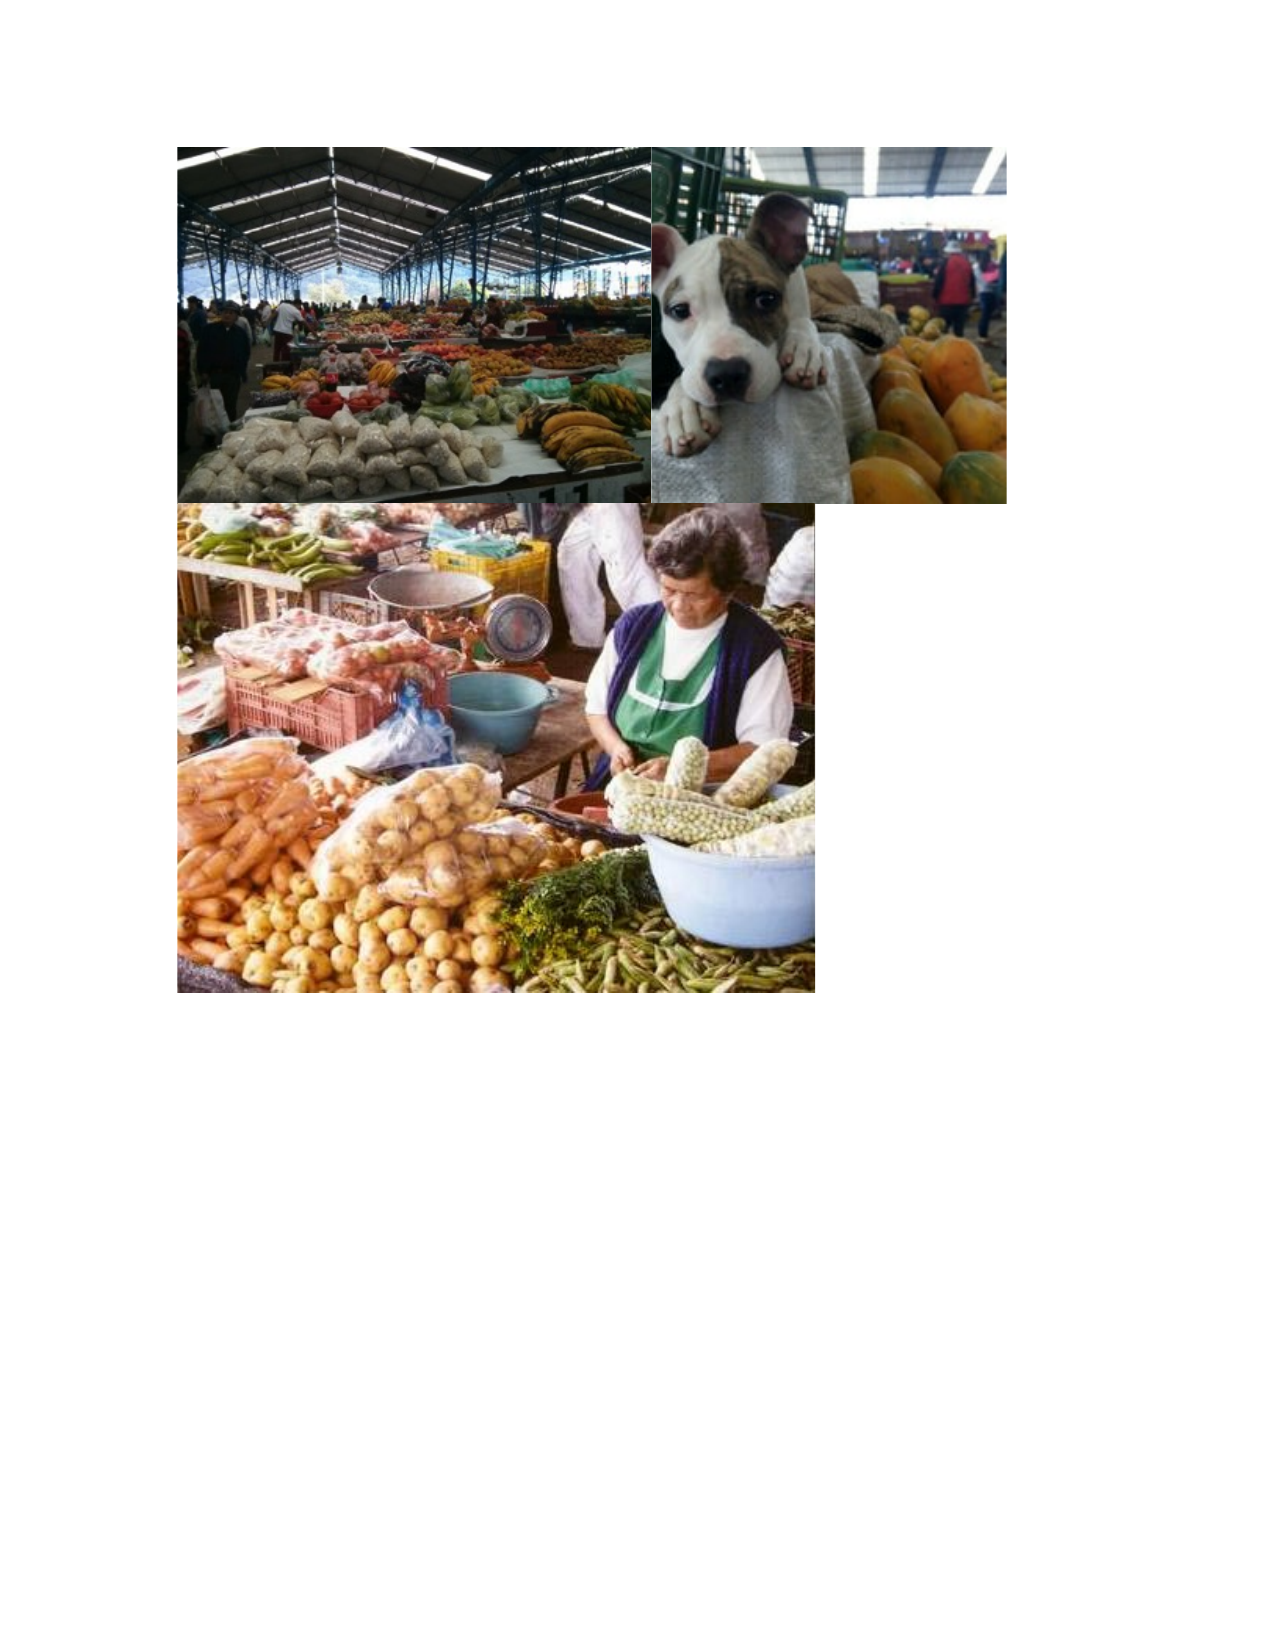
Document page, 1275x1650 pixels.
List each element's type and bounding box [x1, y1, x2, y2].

picture [177, 147, 1007, 993]
